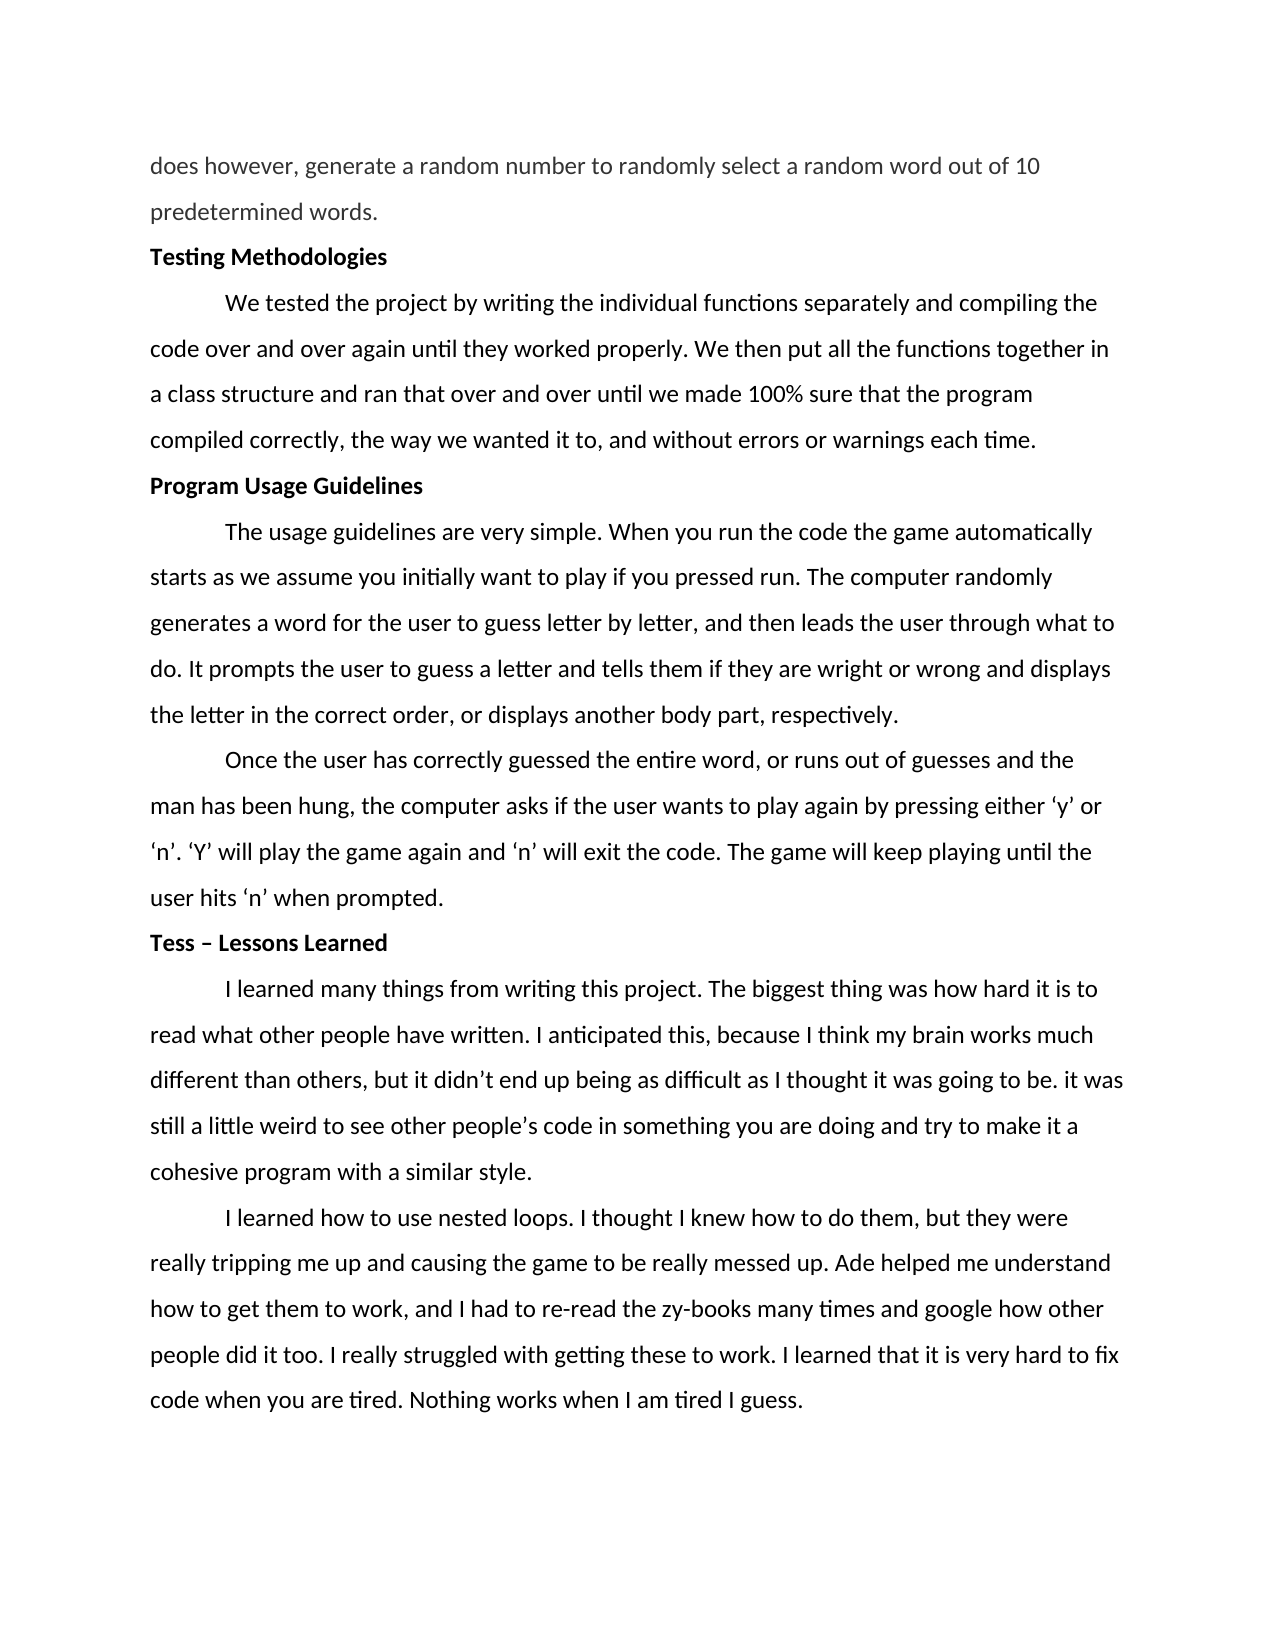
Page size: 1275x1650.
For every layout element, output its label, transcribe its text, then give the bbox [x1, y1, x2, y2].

text We tested the project by writing the individual functions separately and compiling the code over and over again until they worked properly. We then put all the functions together in a class structure and ran that over and over until we made 100% sure that the program compiled correctly, the way we wanted it to, and without errors or warnings each time. [150, 287, 1125, 455]
text The usage guidelines are very simple. When you run the code the game automatically starts as we assume you initially want to play if you pressed run. The computer randomly generates a word for the user to guess letter by letter, and then leads the user through what to do. It prompts the user to guess a letter and tells them if they are wright or wrong and displays the letter in the correct order, or displays another body part, respectively. [150, 516, 1125, 729]
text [150, 150, 1125, 226]
text Tess – Lessons Learned [150, 927, 1125, 958]
text Program Usage Guidelines [150, 470, 1125, 501]
text I learned many things from writing this project. The biggest thing was how hard it is to read what other people have written. I anticipated this, because I think my brain works much different than others, but it didn’t end up being as difficult as I thought it was going to be. it was still a little weird to see other people’s code in something you are doing and try to make it a cohesive program with a similar style. [150, 973, 1125, 1187]
text Once the user has correctly guessed the entire word, or runs out of guesses and the man has been hung, the computer asks if the user wants to play again by pressing either ‘y’ or ‘n’. ‘Y’ will play the game again and ‘n’ will exit the code. The game will keep playing until the user hits ‘n’ when prompted. [150, 744, 1125, 912]
text I learned how to use nested loops. I thought I knew how to do them, but they were really tripping me up and causing the game to be really messed up. Ade helped me understand how to get them to work, and I had to re-read the zy-books many times and google how other people did it too. I really struggled with getting these to work. I learned that it is very hard to fix code when you are tired. Nothing works when I am tired I guess. [150, 1202, 1125, 1415]
text Testing Methodologies [150, 241, 1125, 272]
